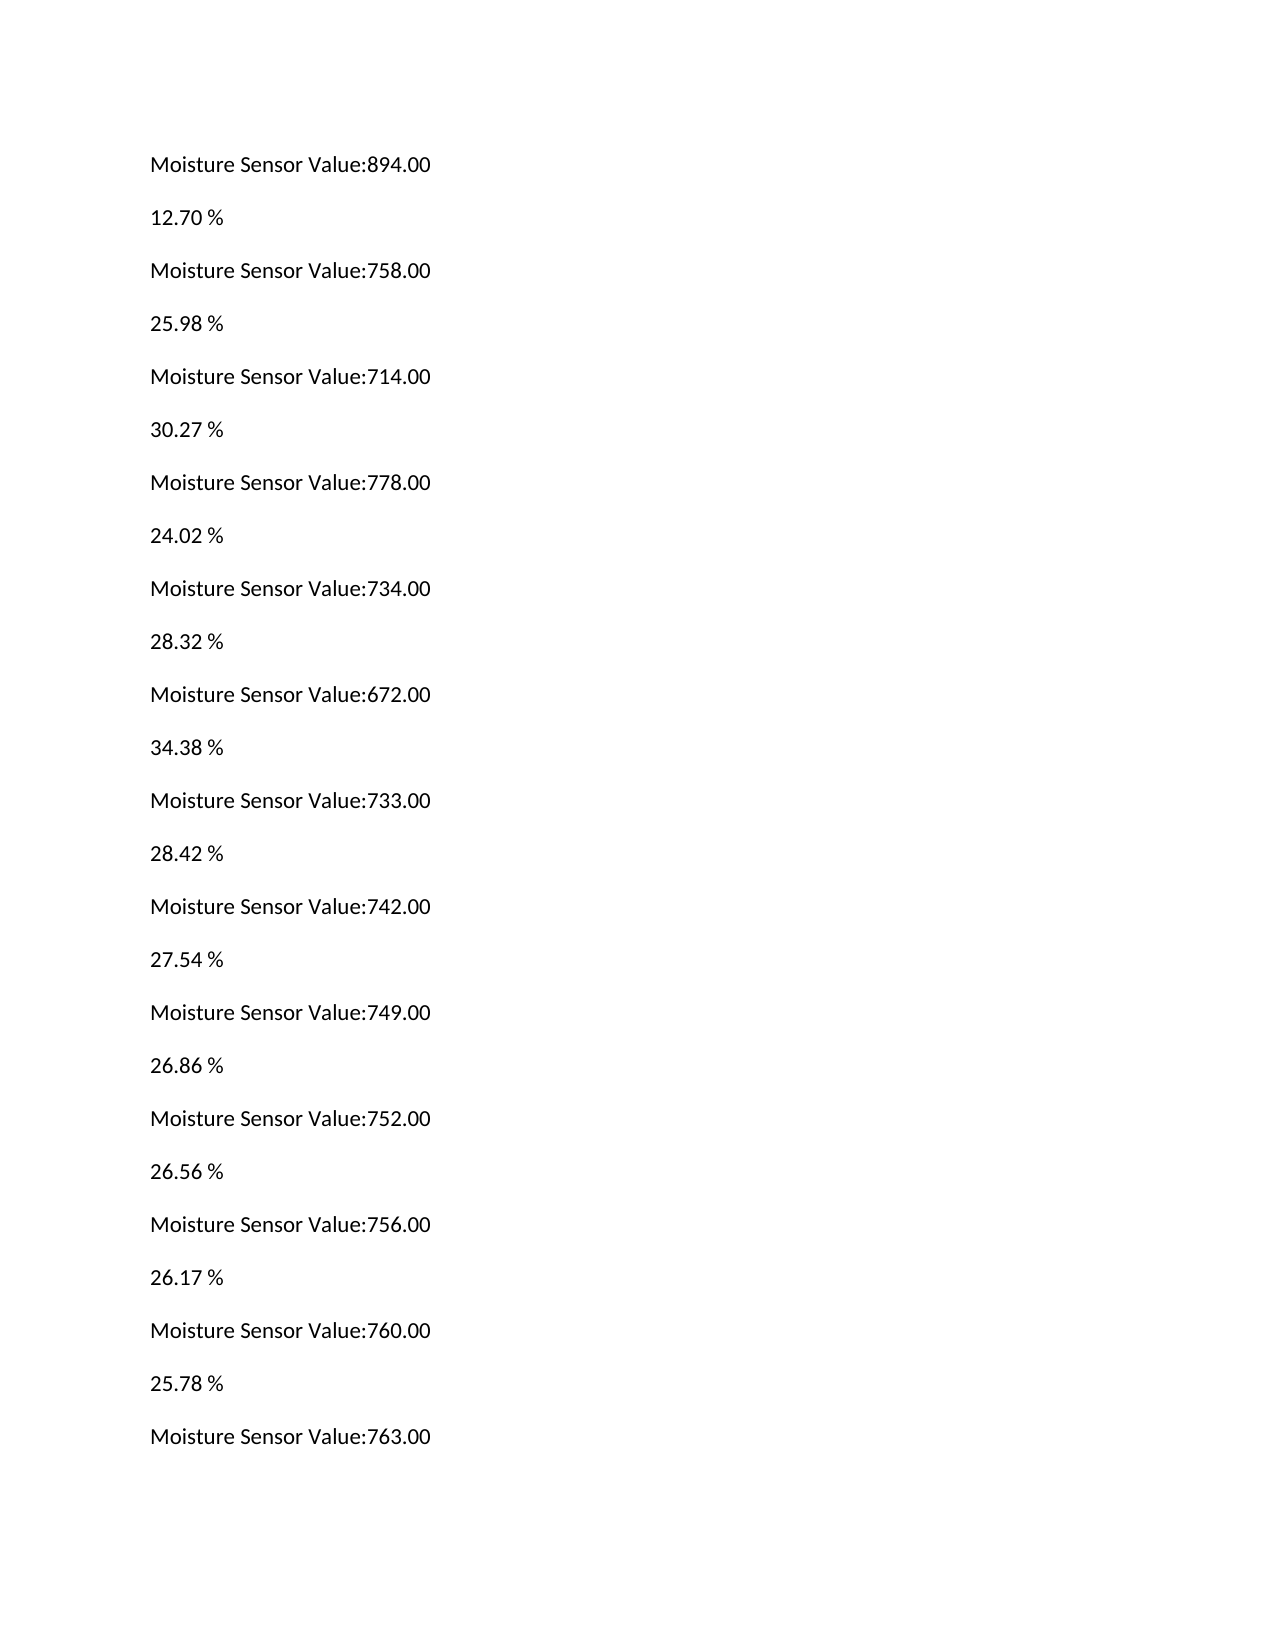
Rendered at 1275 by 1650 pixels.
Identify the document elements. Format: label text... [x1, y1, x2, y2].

text Moisture Sensor Value:672.00 [150, 680, 1125, 708]
text Moisture Sensor Value:760.00 [150, 1316, 1125, 1344]
text Moisture Sensor Value:758.00 [150, 256, 1125, 284]
text Moisture Sensor Value:756.00 [150, 1210, 1125, 1238]
text Moisture Sensor Value:742.00 [150, 892, 1125, 920]
text Moisture Sensor Value:752.00 [150, 1104, 1125, 1132]
text Moisture Sensor Value:894.00 [150, 150, 1125, 178]
text Moisture Sensor Value:749.00 [150, 998, 1125, 1026]
text 30.27 % [150, 415, 1125, 443]
text 26.56 % [150, 1157, 1125, 1185]
text Moisture Sensor Value:778.00 [150, 468, 1125, 496]
text 25.98 % [150, 309, 1125, 337]
text Moisture Sensor Value:733.00 [150, 786, 1125, 814]
text 25.78 % [150, 1369, 1125, 1397]
text 28.42 % [150, 839, 1125, 867]
text 26.86 % [150, 1051, 1125, 1079]
text Moisture Sensor Value:763.00 [150, 1422, 1125, 1451]
text 12.70 % [150, 203, 1125, 231]
text 28.32 % [150, 627, 1125, 655]
text Moisture Sensor Value:714.00 [150, 362, 1125, 390]
text 24.02 % [150, 521, 1125, 549]
text 26.17 % [150, 1263, 1125, 1291]
text 34.38 % [150, 733, 1125, 761]
text 27.54 % [150, 945, 1125, 973]
text Moisture Sensor Value:734.00 [150, 574, 1125, 602]
